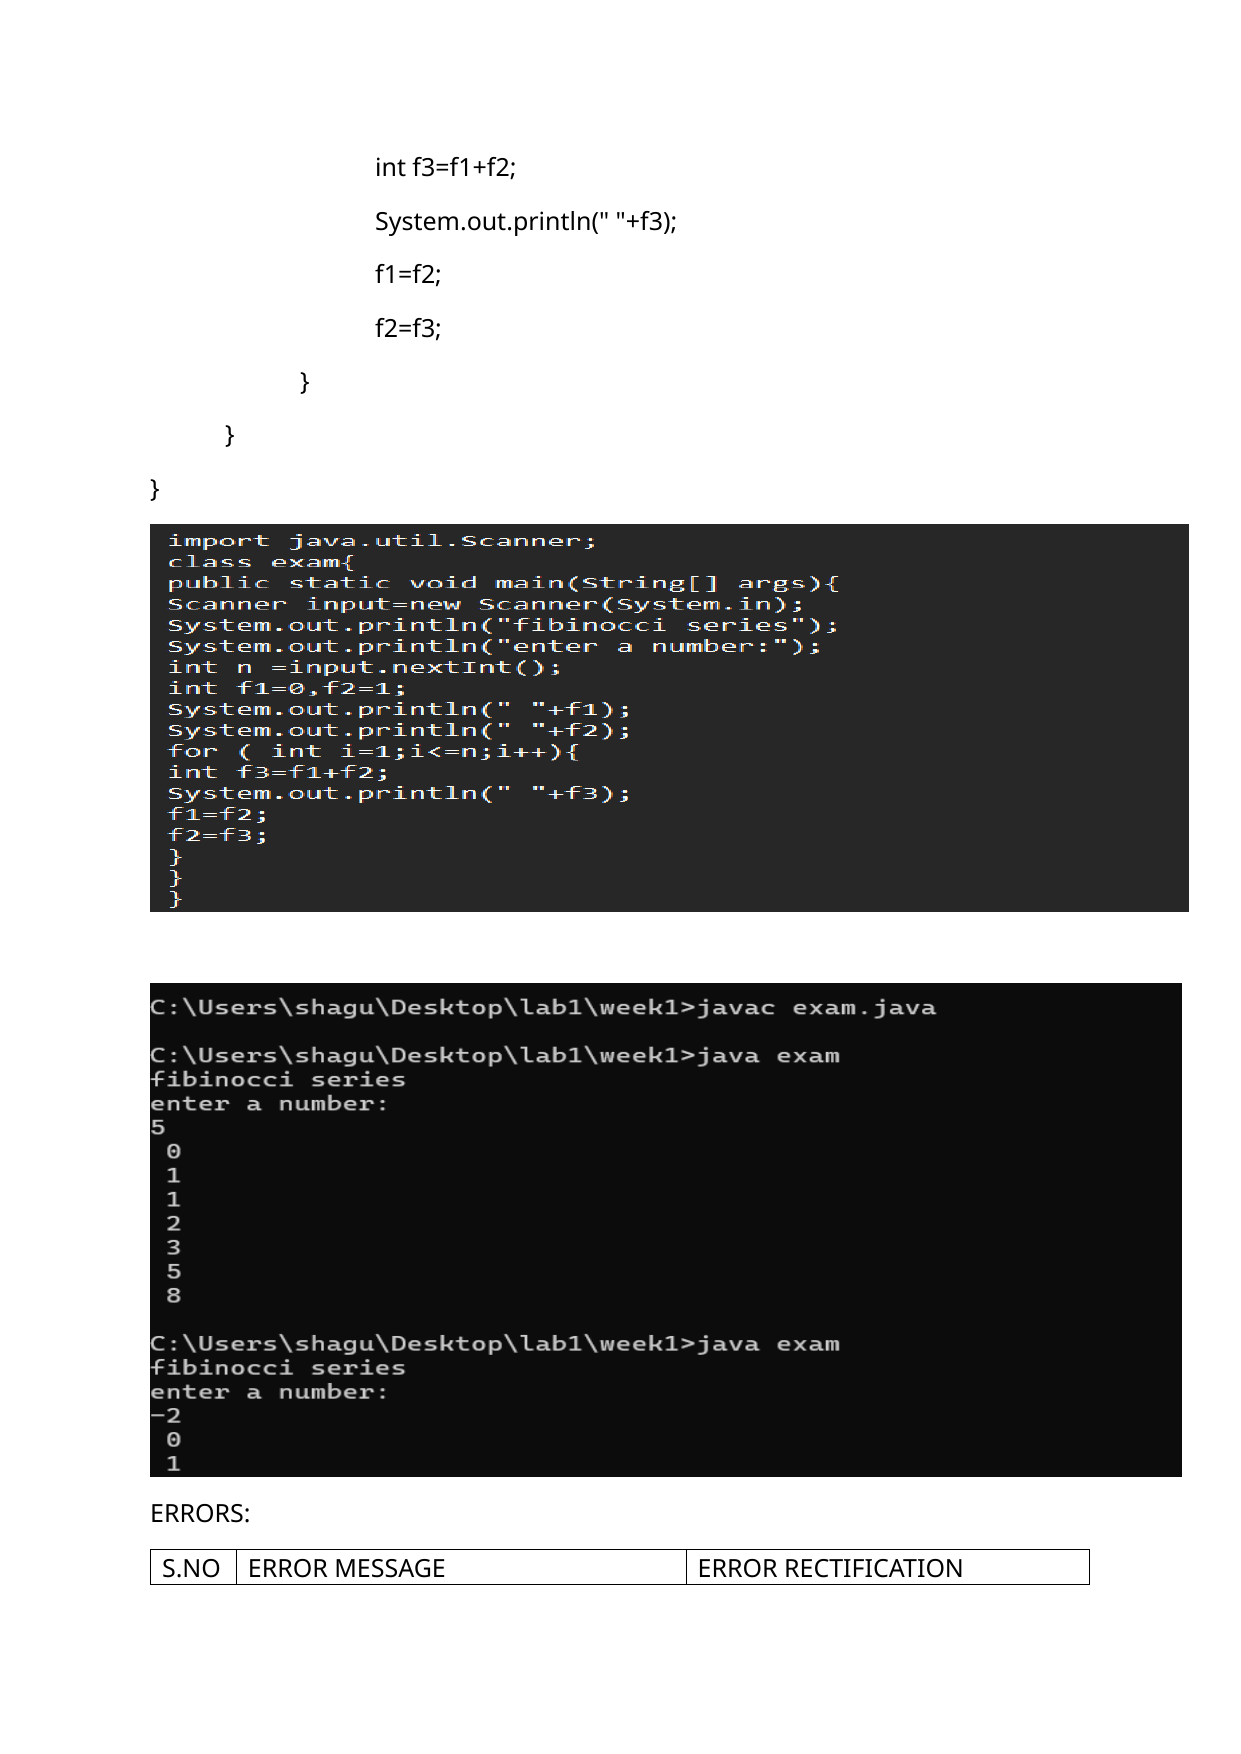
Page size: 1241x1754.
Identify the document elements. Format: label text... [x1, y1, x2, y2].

text } [150, 417, 1090, 451]
text int f3=f1+f2; [300, 150, 1090, 184]
picture [150, 524, 1189, 912]
table_header ERROR MESSAGE [237, 1550, 686, 1584]
text ERRORS: [150, 1496, 1090, 1530]
table_header S.NO [151, 1550, 236, 1584]
text f2=f3; [300, 310, 1090, 344]
picture [150, 983, 1182, 1477]
text System.out.println(" "+f3); [300, 203, 1090, 237]
text f1=f2; [300, 257, 1090, 291]
text } [150, 471, 1090, 505]
table_header ERROR RECTIFICATION [687, 1550, 1089, 1584]
text } [225, 364, 1090, 398]
